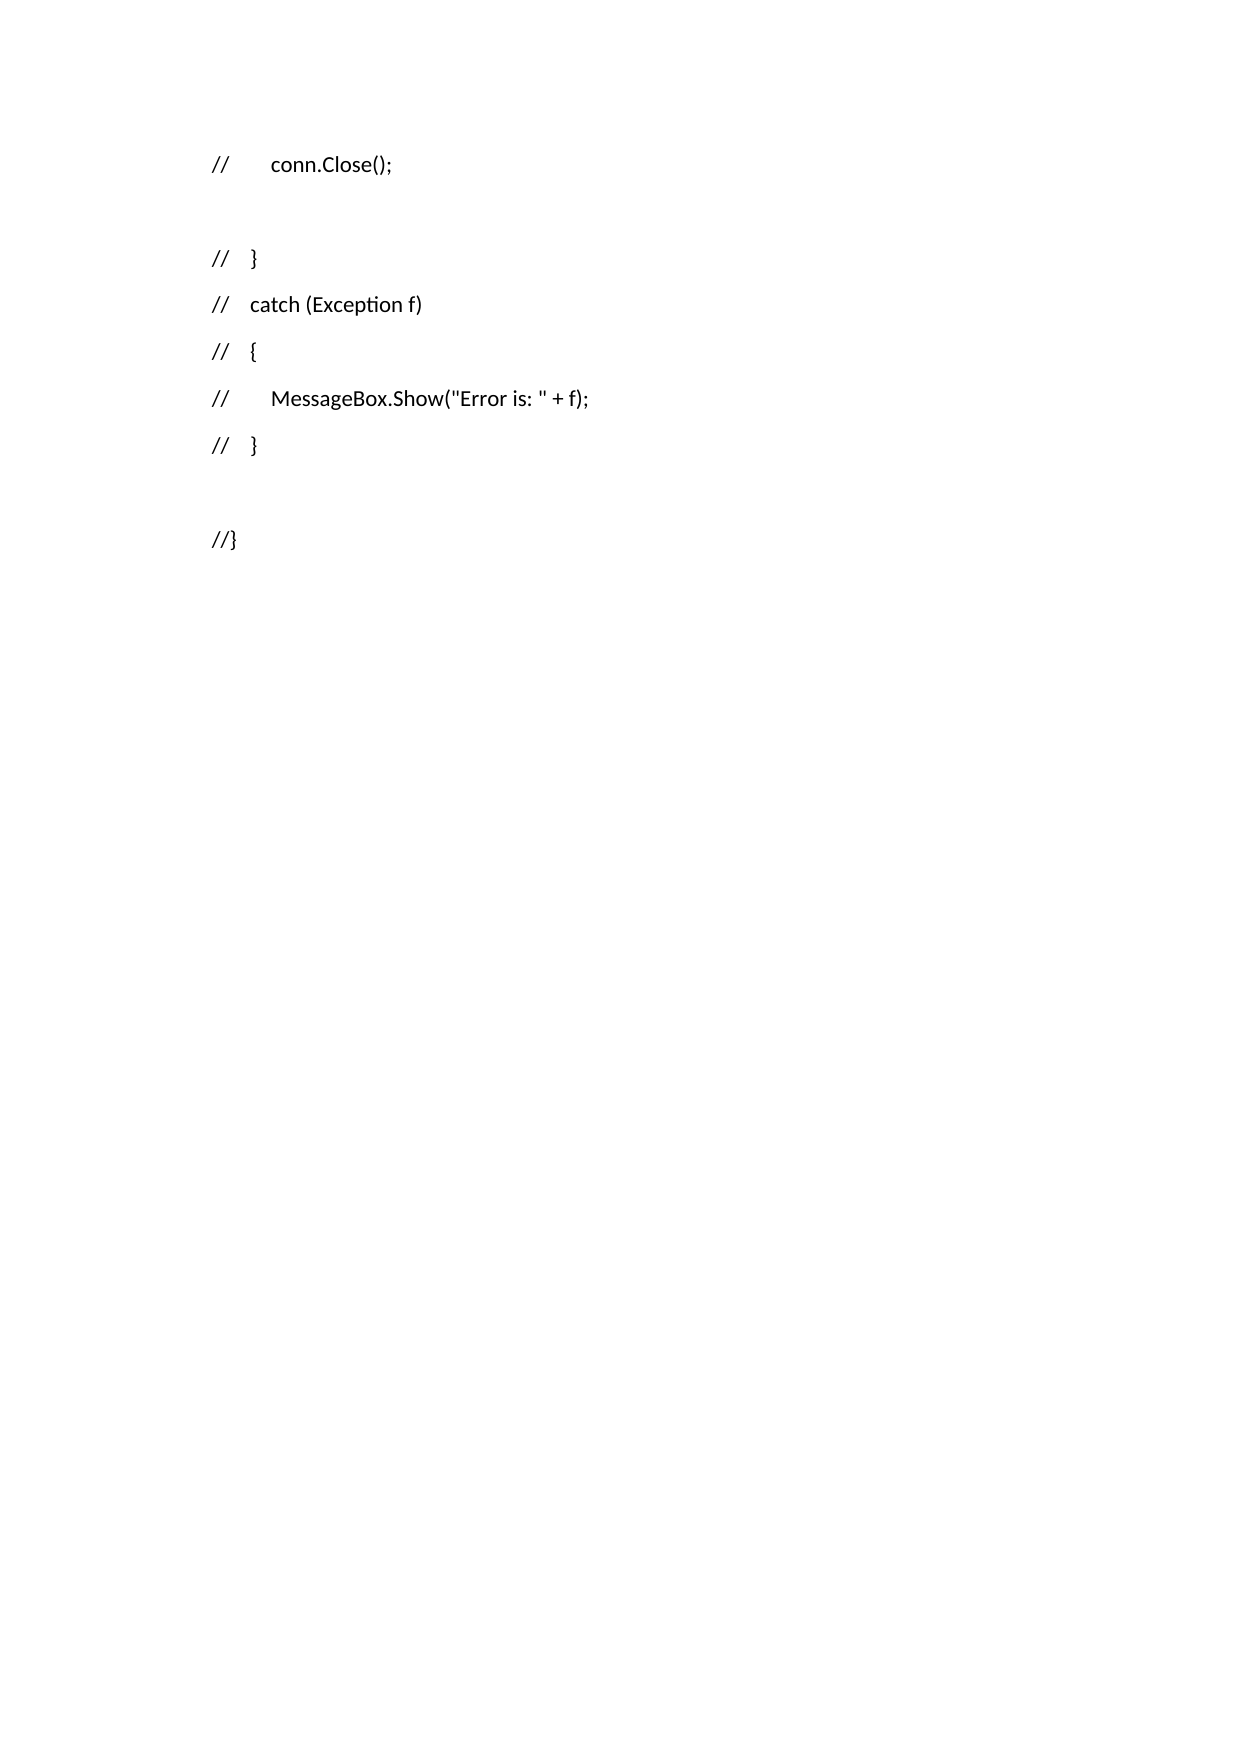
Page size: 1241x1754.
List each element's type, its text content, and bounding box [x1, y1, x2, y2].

text // } [150, 431, 1090, 459]
text // conn.Close(); [150, 150, 1090, 178]
text // { [150, 337, 1090, 366]
text // } [150, 244, 1090, 272]
text // MessageBox.Show("Error is: " + f); [150, 384, 1090, 412]
text // catch (Exception f) [150, 291, 1090, 319]
text //} [150, 525, 1090, 553]
